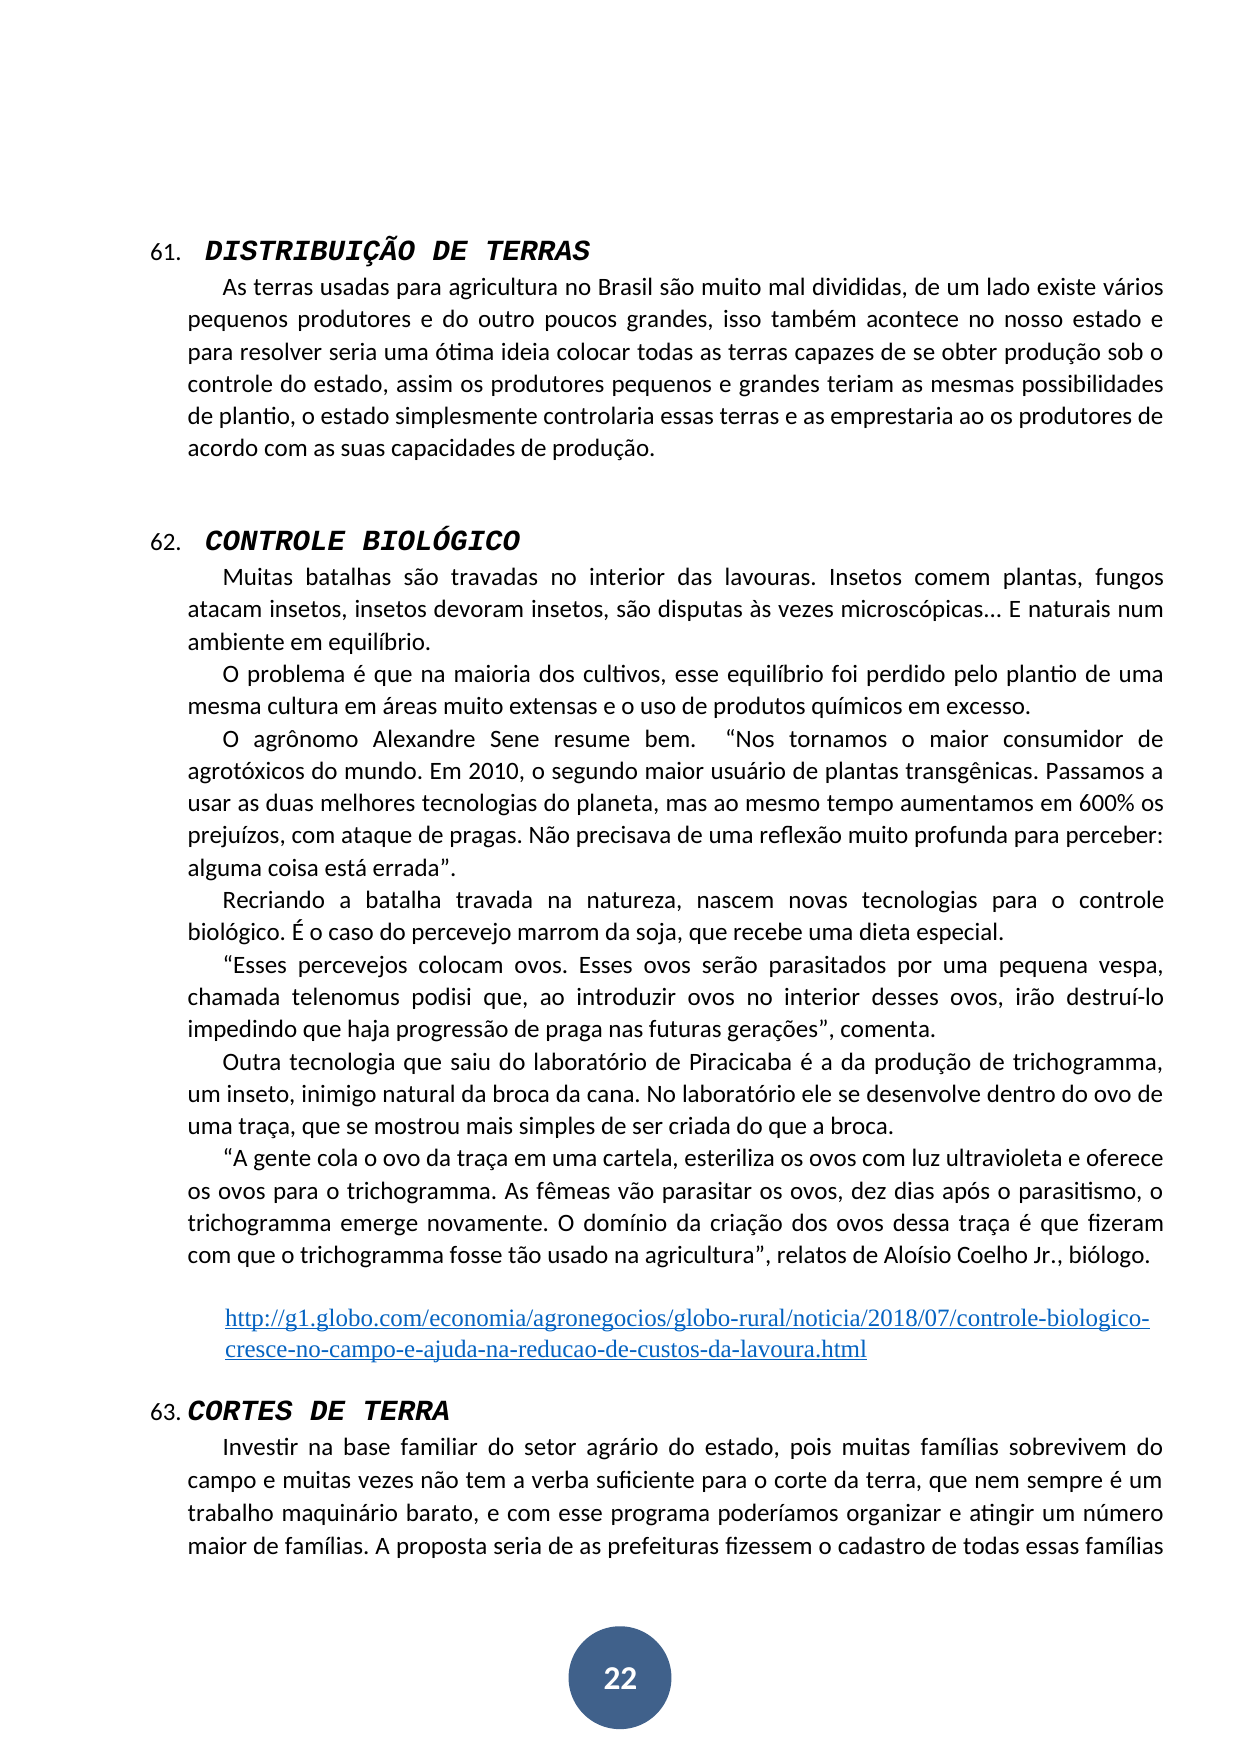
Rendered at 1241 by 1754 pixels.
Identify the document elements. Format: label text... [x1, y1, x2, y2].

list O problema é que na maioria dos cultivos, esse equilíbrio foi perdido pelo plantio de uma mesma cultura em áreas muito extensas e o uso de produtos químicos em excesso. [187, 658, 1165, 721]
list “A gente cola o ovo da traça em uma cartela, esteriliza os ovos com luz ultravioleta e oferece os ovos para o trichogramma. As fêmeas vão parasitar os ovos, dez dias após o parasitismo, o trichogramma emerge novamente. O domínio da criação dos ovos dessa traça é que fizeram com que o trichogramma fosse tão usado na agricultura”, relatos de Aloísio Coelho Jr., biólogo. [187, 1143, 1165, 1270]
list CORTES DE TERRA [150, 1396, 1165, 1429]
list As terras usadas para agricultura no Brasil são muito mal divididas, de um lado existe vários pequenos produtores e do outro poucos grandes, isso também acontece no nosso estado e para resolver seria uma ótima ideia colocar todas as terras capazes de se obter produção sob o controle do estado, assim os produtores pequenos e grandes teriam as mesmas possibilidades de plantio, o estado simplesmente controlaria essas terras e as emprestaria ao os produtores de acordo com as suas capacidades de produção. [187, 271, 1165, 463]
list DISTRIBUIÇÃO DE TERRAS [150, 236, 1165, 269]
list Outra tecnologia que saiu do laboratório de Piracicaba é a da produção de trichogramma, um inseto, inimigo natural da broca da cana. No laboratório ele se desenvolve dentro do ovo de uma traça, que se mostrou mais simples de ser criada do que a broca. [187, 1046, 1165, 1141]
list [187, 1432, 1165, 1561]
list http://g1.globo.com/economia/agronegocios/globo-rural/noticia/2018/07/controle-biologico-cresce-no-campo-e-ajuda-na-reducao-de-custos-da-lavoura.html [225, 1303, 1165, 1363]
list CONTROLE BIOLÓGICO [150, 526, 1165, 559]
list O agrônomo Alexandre Sene resume bem. “Nos tornamos o maior consumidor de agrotóxicos do mundo. Em 2010, o segundo maior usuário de plantas transgênicas. Passamos a usar as duas melhores tecnologias do planeta, mas ao mesmo tempo aumentamos em 600% os prejuízos, com ataque de pragas. Não precisava de uma reflexão muito profunda para perceber: alguma coisa está errada”. [187, 723, 1165, 882]
list Muitas batalhas são travadas no interior das lavouras. Insetos comem plantas, fungos atacam insetos, insetos devoram insetos, são disputas às vezes microscópicas... E naturais num ambiente em equilíbrio. [187, 561, 1165, 656]
list Recriando a batalha travada na natureza, nascem novas tecnologias para o controle biológico. É o caso do percevejo marrom da soja, que recebe uma dieta especial. [187, 884, 1165, 947]
list “Esses percevejos colocam ovos. Esses ovos serão parasitados por uma pequena vespa, chamada telenomus podisi que, ao introduzir ovos no interior desses ovos, irão destruí-lo impedindo que haja progressão de praga nas futuras gerações”, comenta. [187, 949, 1165, 1044]
